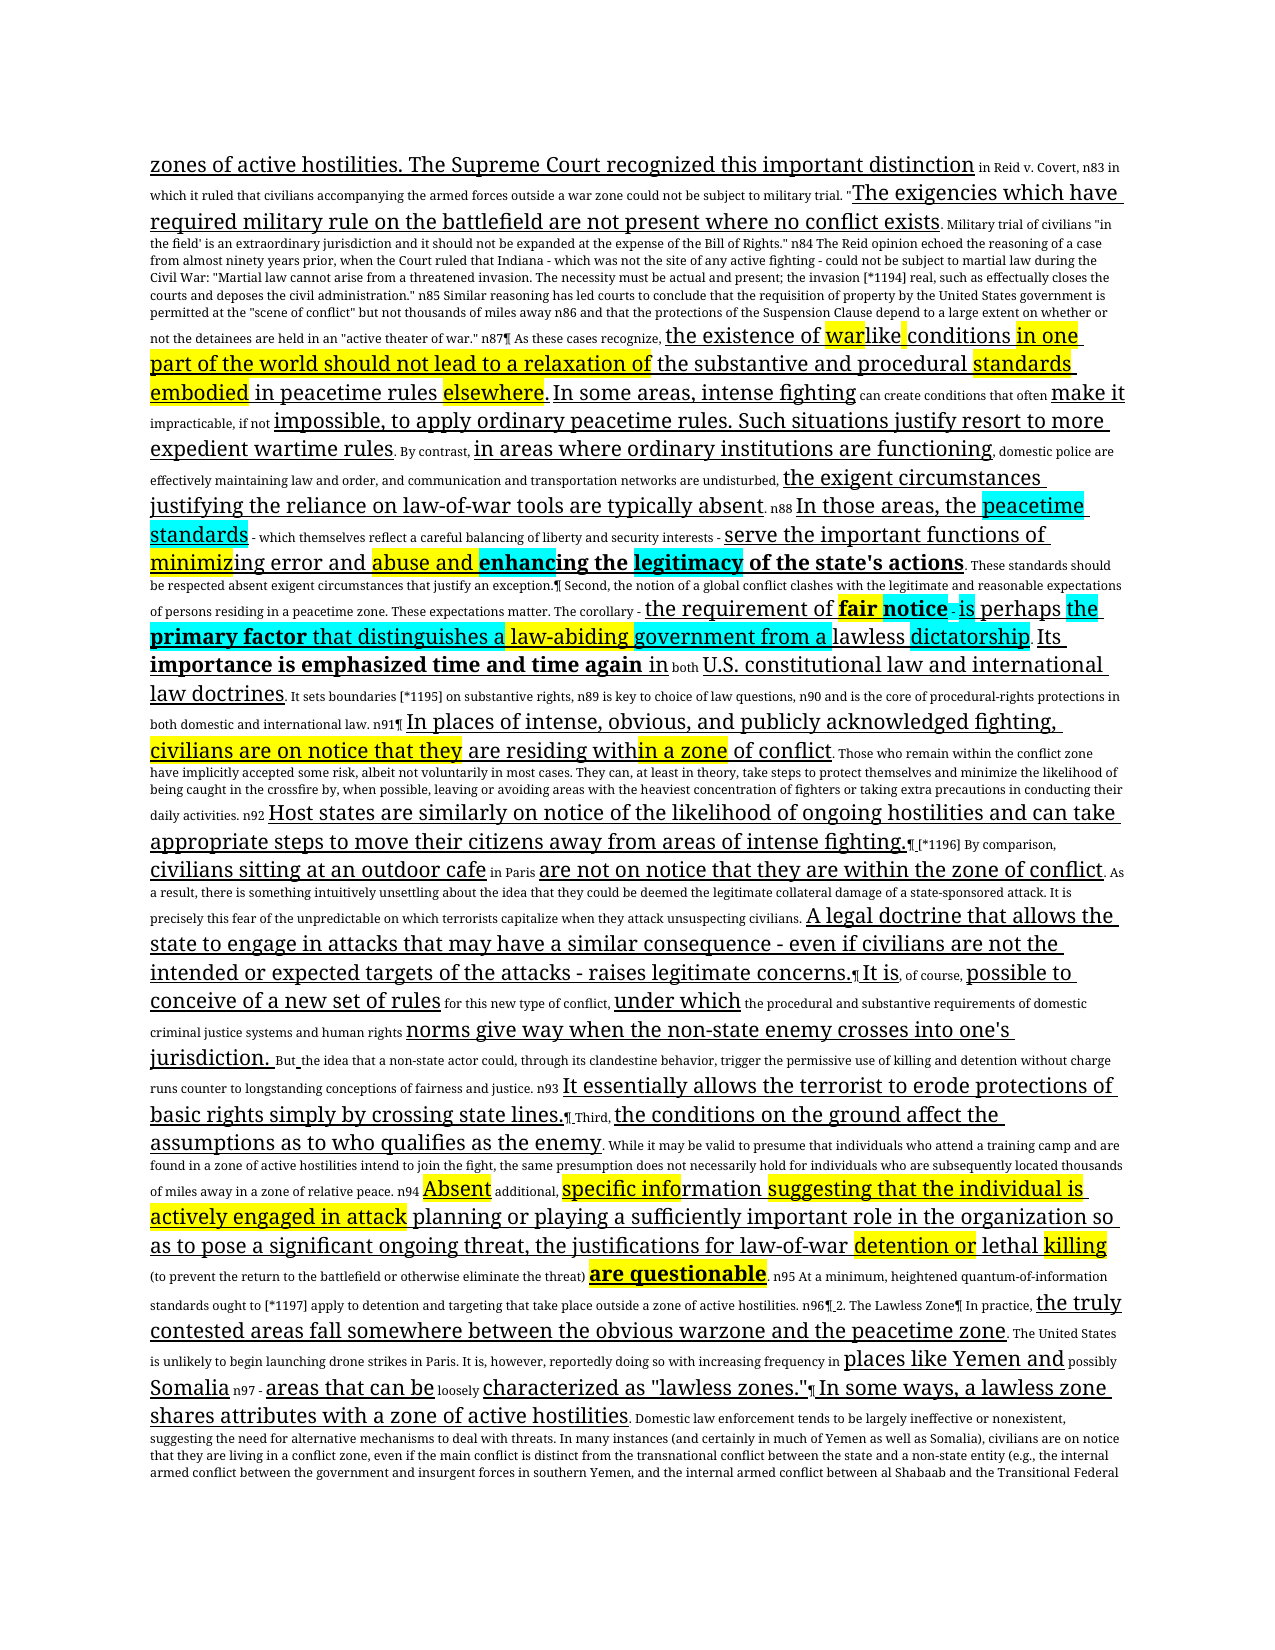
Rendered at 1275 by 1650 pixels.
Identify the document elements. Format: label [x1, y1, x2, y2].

text [150, 150, 1125, 1481]
